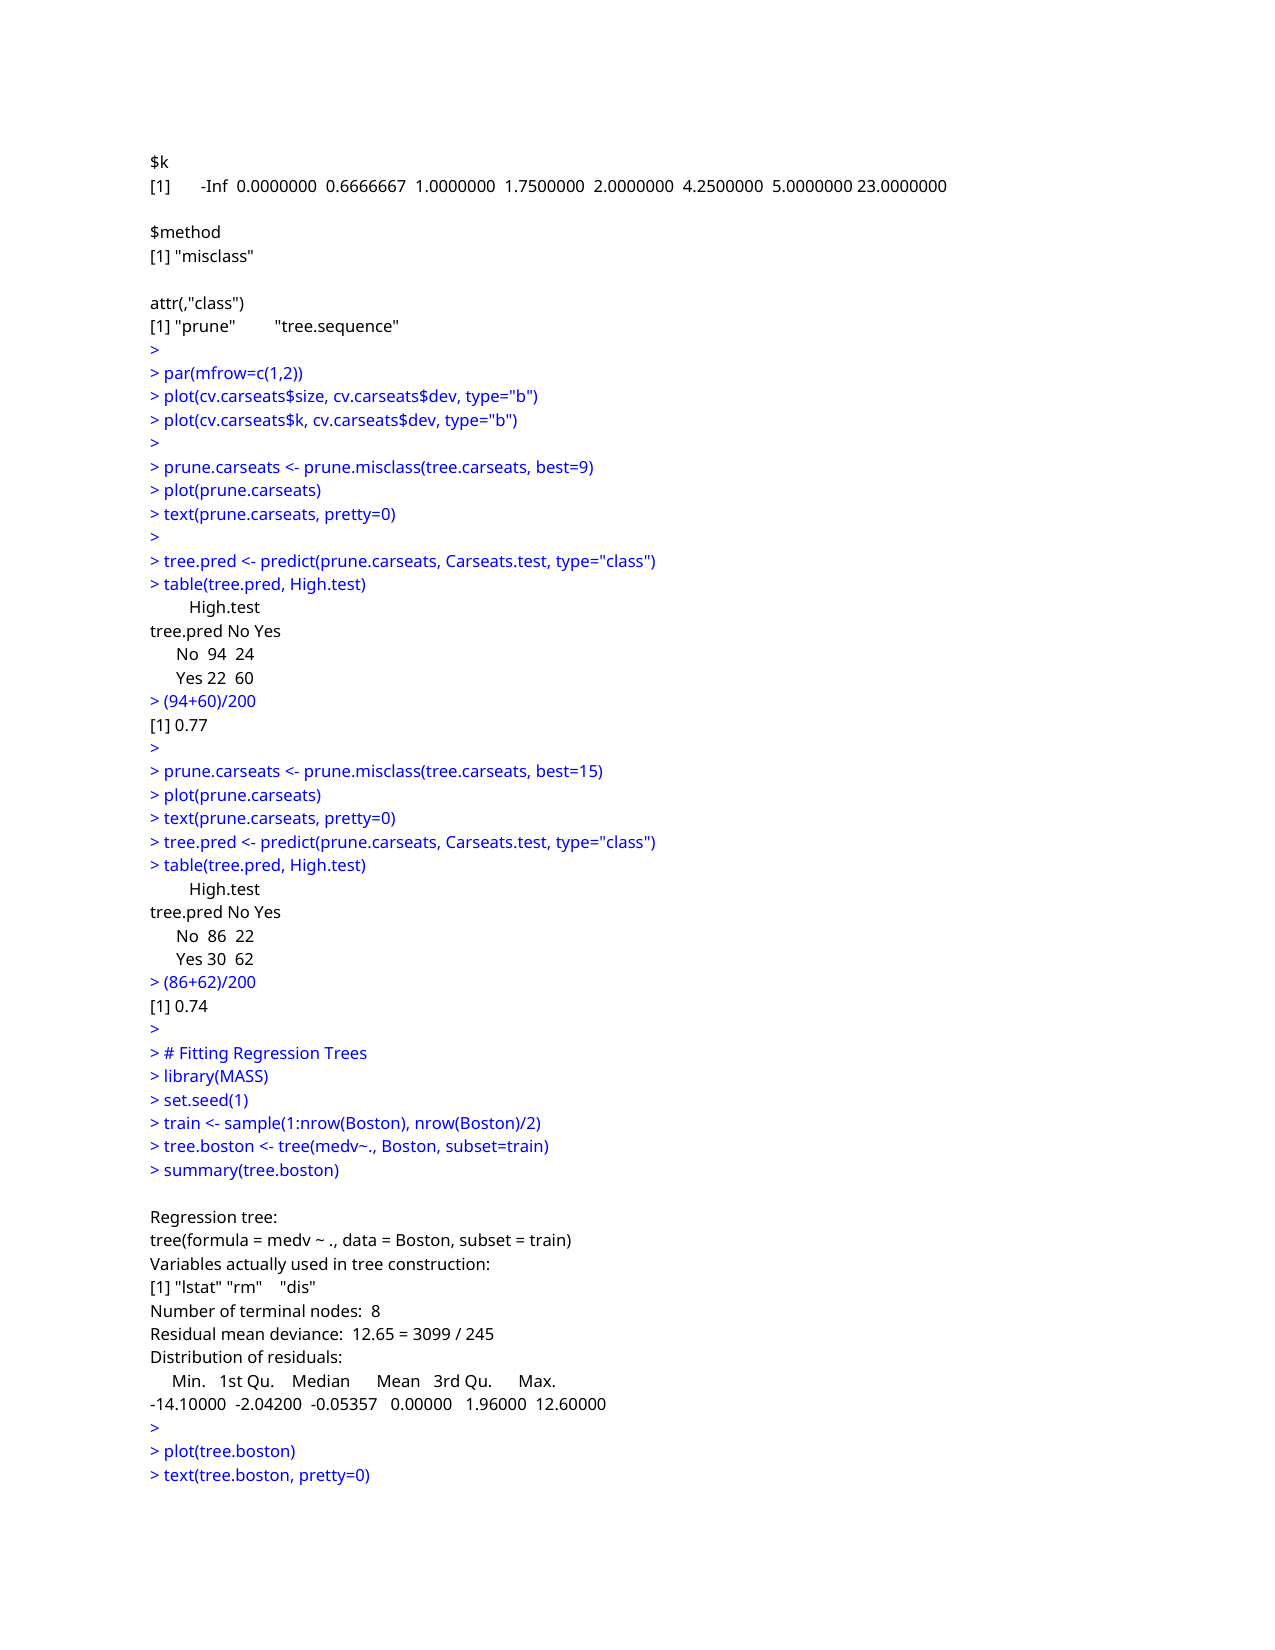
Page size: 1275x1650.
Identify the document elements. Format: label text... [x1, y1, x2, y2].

text > tree.pred <- predict(prune.carseats, Carseats.test, type="class") [150, 548, 1125, 572]
text > par(mfrow=c(1,2)) [150, 361, 1125, 384]
text attr(,"class") [150, 291, 1125, 314]
text > [150, 525, 1125, 548]
text > library(MASS) [150, 1064, 1125, 1087]
text > summary(tree.boston) [150, 1158, 1125, 1181]
text > table(tree.pred, High.test) [150, 572, 1125, 595]
text > [150, 1017, 1125, 1041]
text > [150, 431, 1125, 455]
text > prune.carseats <- prune.misclass(tree.carseats, best=9) [150, 455, 1125, 478]
text [1] "prune" "tree.sequence" [150, 314, 1125, 337]
text > train <- sample(1:nrow(Boston), nrow(Boston)/2) [150, 1111, 1125, 1134]
text > plot(cv.carseats$size, cv.carseats$dev, type="b") [150, 384, 1125, 408]
text High.test [150, 877, 1125, 900]
text tree(formula = medv ~ ., data = Boston, subset = train) [150, 1228, 1125, 1252]
text > prune.carseats <- prune.misclass(tree.carseats, best=15) [150, 759, 1125, 783]
text > plot(prune.carseats) [150, 478, 1125, 502]
text No 86 22 [150, 923, 1125, 947]
text > text(prune.carseats, pretty=0) [150, 806, 1125, 830]
text [1] "misclass" [150, 244, 1125, 267]
text [1] -Inf 0.0000000 0.6666667 1.0000000 1.7500000 2.0000000 4.2500000 5.0000000 23.0000000 [150, 173, 1125, 197]
text No 94 24 [150, 642, 1125, 666]
text > plot(prune.carseats) [150, 783, 1125, 806]
text High.test [150, 595, 1125, 619]
text > tree.pred <- predict(prune.carseats, Carseats.test, type="class") [150, 830, 1125, 853]
text Yes 22 60 [150, 666, 1125, 689]
text Number of terminal nodes: 8 [150, 1298, 1125, 1322]
text Regression tree: [150, 1205, 1125, 1228]
text [1] "lstat" "rm" "dis" [150, 1275, 1125, 1298]
text Residual mean deviance: 12.65 = 3099 / 245 [150, 1322, 1125, 1345]
text Variables actually used in tree construction: [150, 1252, 1125, 1275]
text tree.pred No Yes [150, 619, 1125, 642]
text > [150, 736, 1125, 759]
text > plot(cv.carseats$k, cv.carseats$dev, type="b") [150, 408, 1125, 431]
text > text(tree.boston, pretty=0) [150, 1462, 1125, 1486]
text > (86+62)/200 [150, 970, 1125, 994]
text $method [150, 220, 1125, 244]
text $k [150, 150, 1125, 173]
text -14.10000 -2.04200 -0.05357 0.00000 1.96000 12.60000 [150, 1392, 1125, 1416]
text > [150, 337, 1125, 361]
text > table(tree.pred, High.test) [150, 853, 1125, 877]
text [1] 0.74 [150, 994, 1125, 1017]
text tree.pred No Yes [150, 900, 1125, 923]
text Min. 1st Qu. Median Mean 3rd Qu. Max. [150, 1369, 1125, 1392]
text > [150, 1416, 1125, 1439]
text > (94+60)/200 [150, 689, 1125, 712]
text > tree.boston <- tree(medv~., Boston, subset=train) [150, 1134, 1125, 1158]
text > # Fitting Regression Trees [150, 1041, 1125, 1064]
text Distribution of residuals: [150, 1345, 1125, 1369]
text > text(prune.carseats, pretty=0) [150, 502, 1125, 525]
text > set.seed(1) [150, 1087, 1125, 1111]
text Yes 30 62 [150, 947, 1125, 970]
text [1] 0.77 [150, 712, 1125, 736]
text > plot(tree.boston) [150, 1439, 1125, 1462]
